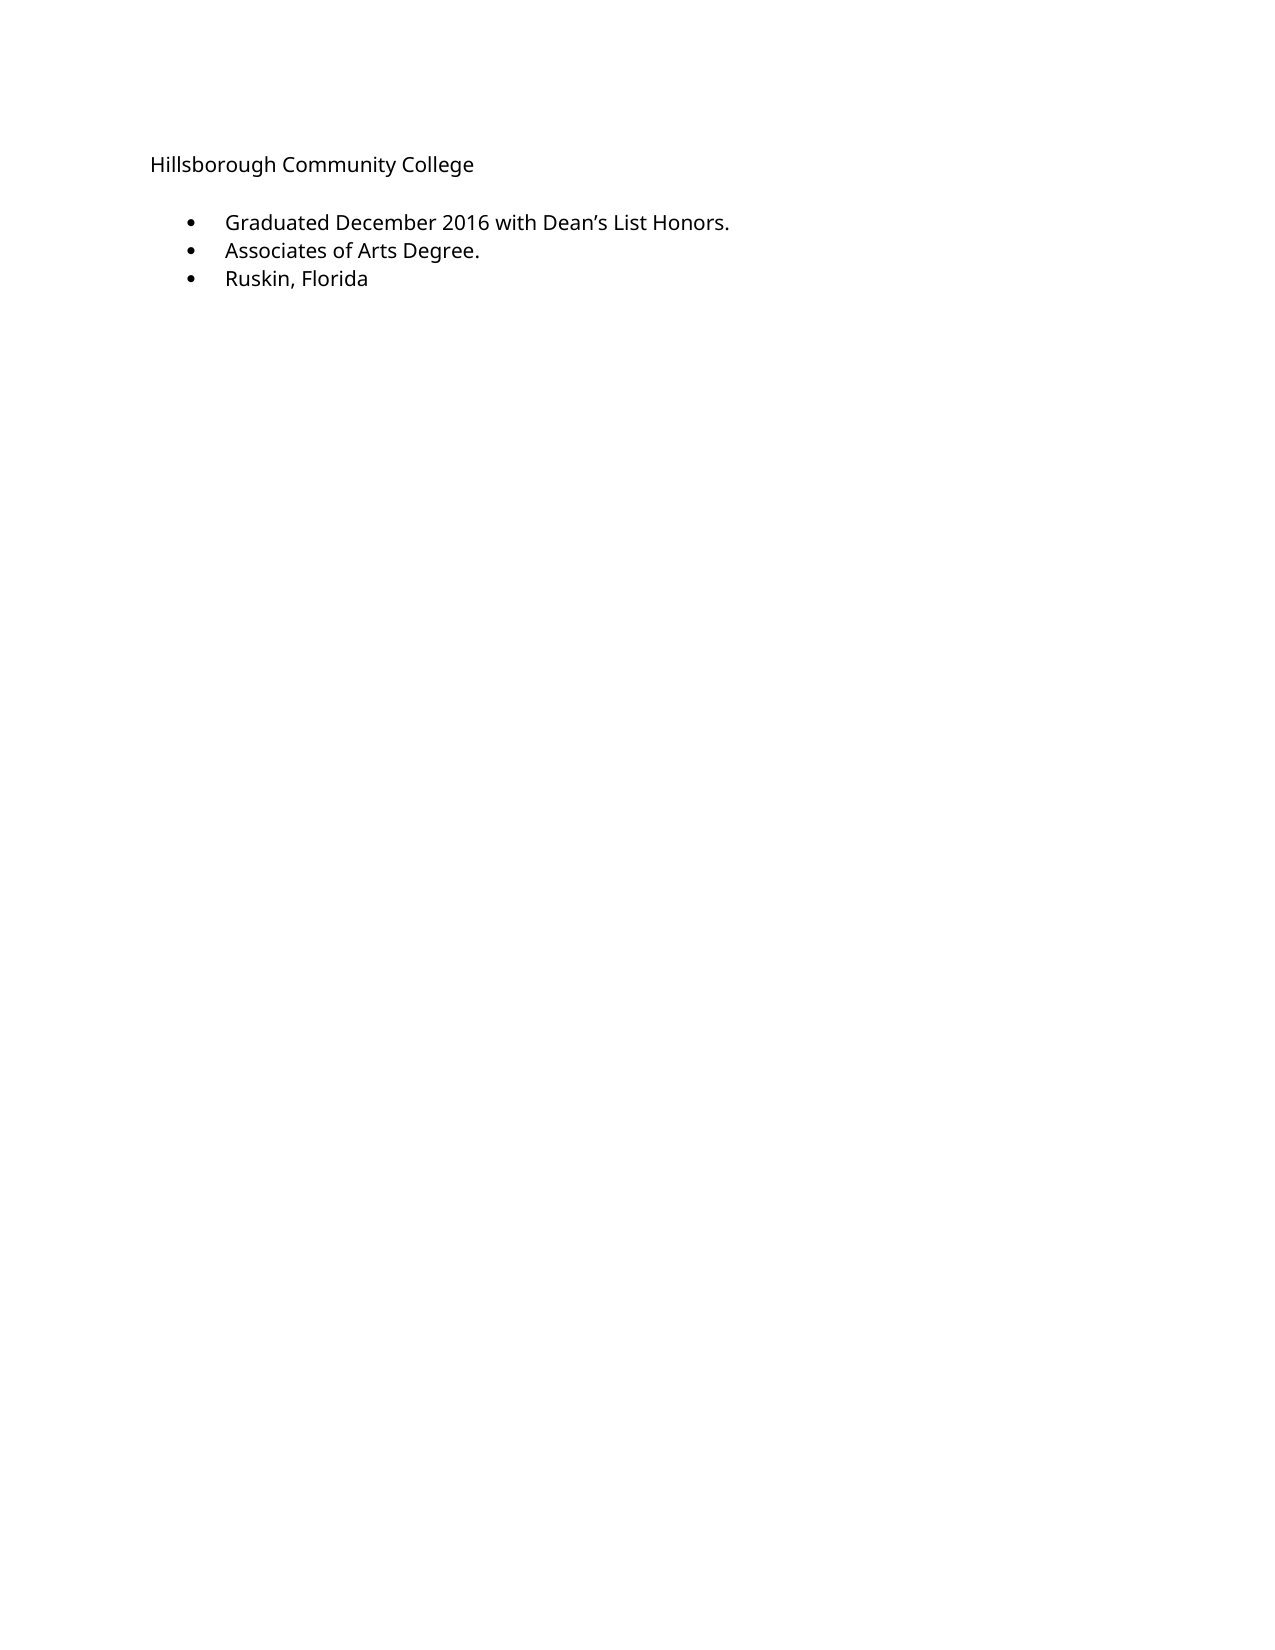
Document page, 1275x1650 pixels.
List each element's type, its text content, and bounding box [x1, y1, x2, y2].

list Graduated December 2016 with Dean’s List Honors. [187, 208, 1125, 236]
text Hillsborough Community College [150, 150, 1125, 178]
list Ruskin, Florida [187, 264, 1125, 293]
list Associates of Arts Degree. [187, 236, 1125, 264]
